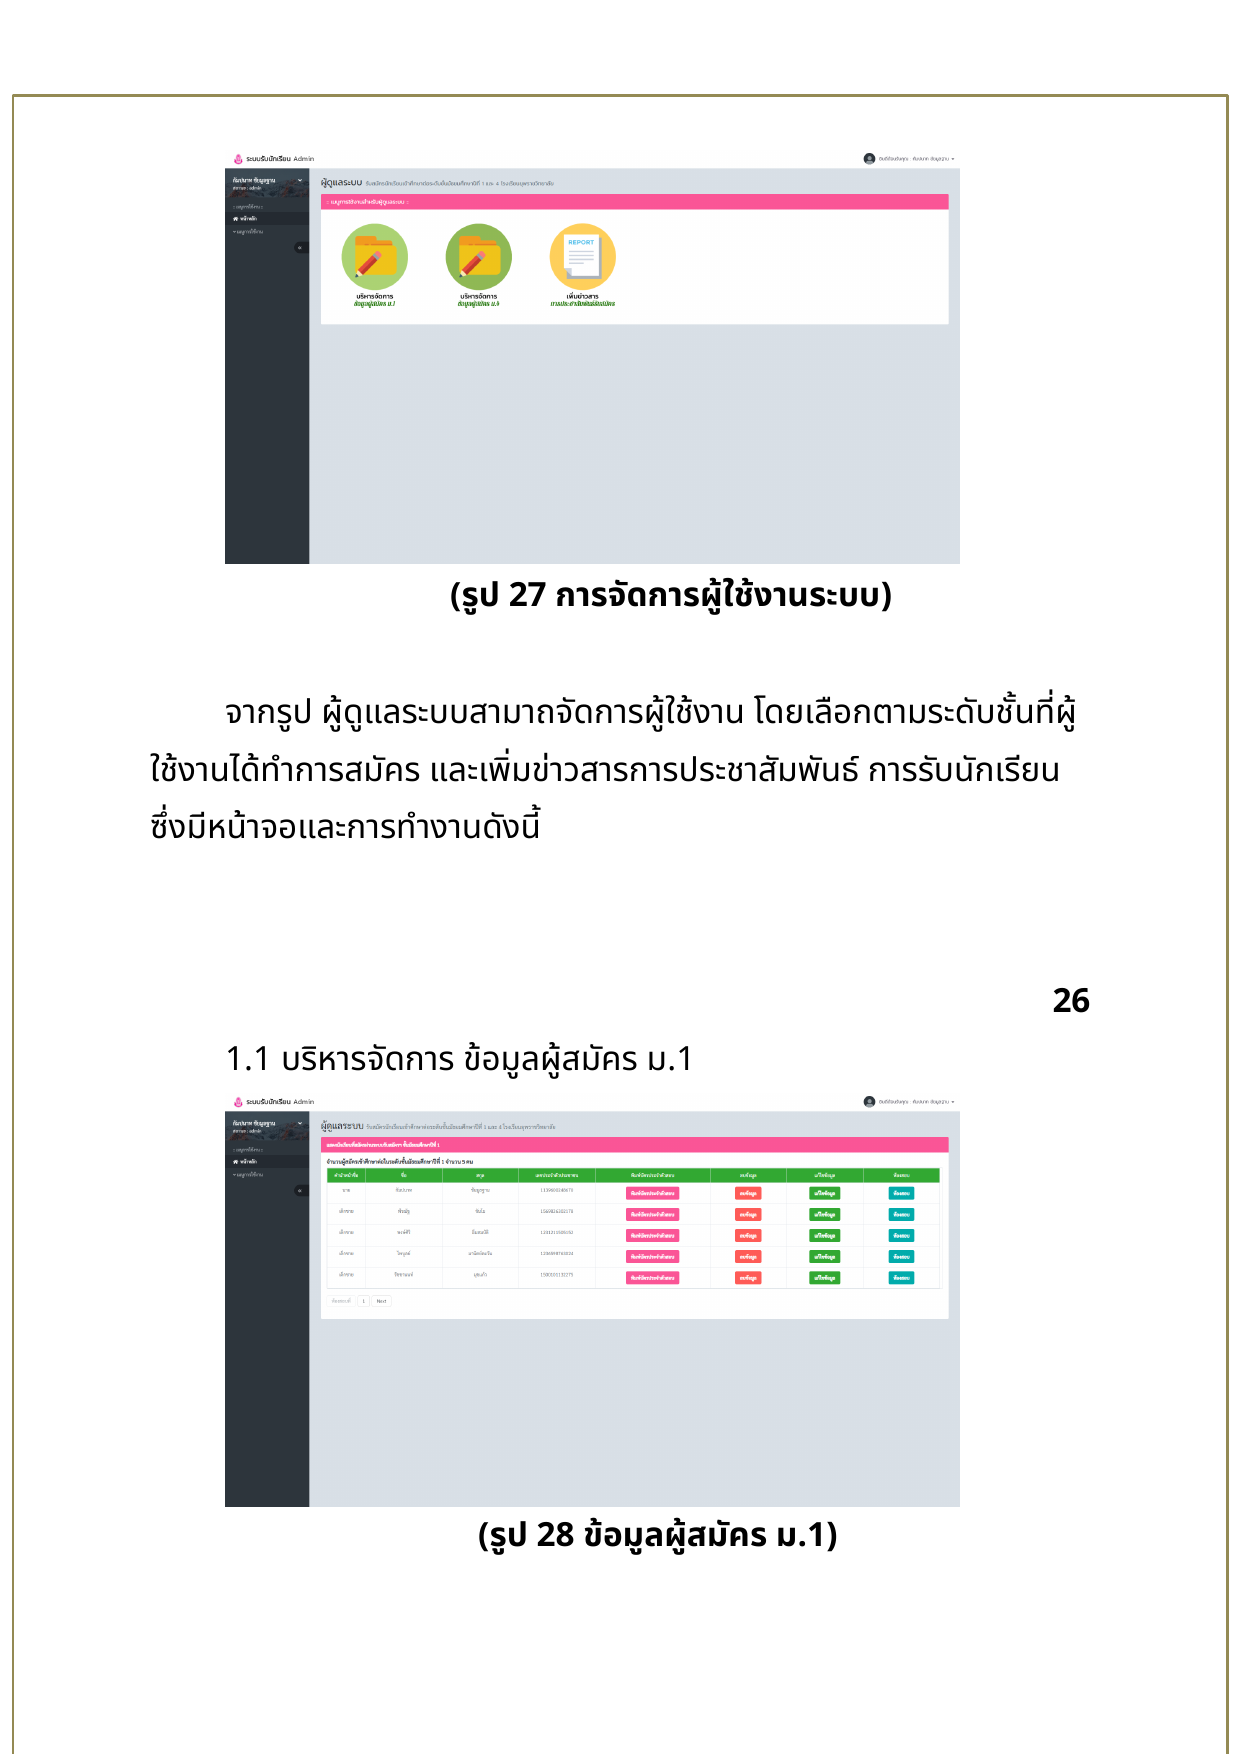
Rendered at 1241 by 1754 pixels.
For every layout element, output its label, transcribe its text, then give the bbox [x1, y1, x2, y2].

text จากรูป ผู้ดูแลระบบสามาถจัดการผู้ใช้งาน โดยเลือกตามระดับชั้นที่ผู้ใช้งานได้ทำการสมัคร และเพิ่มข่าวสารการประชาสัมพันธ์ การรับนักเรียน ซึ่งมีหน้าจอและการทำงานดังนี้ [150, 688, 1090, 854]
picture [225, 1093, 960, 1507]
text 26 [150, 977, 1090, 1028]
text (รูป 28 ข้อมูลผู้สมัคร ม.1) [150, 1510, 1090, 1561]
text (รูป 27 การจัดการผู้ใช้งานระบบ) [375, 571, 1090, 672]
picture [225, 150, 960, 564]
text 1.1 บริหารจัดการ ข้อมูลผู้สมัคร ม.1 [150, 1035, 1090, 1086]
